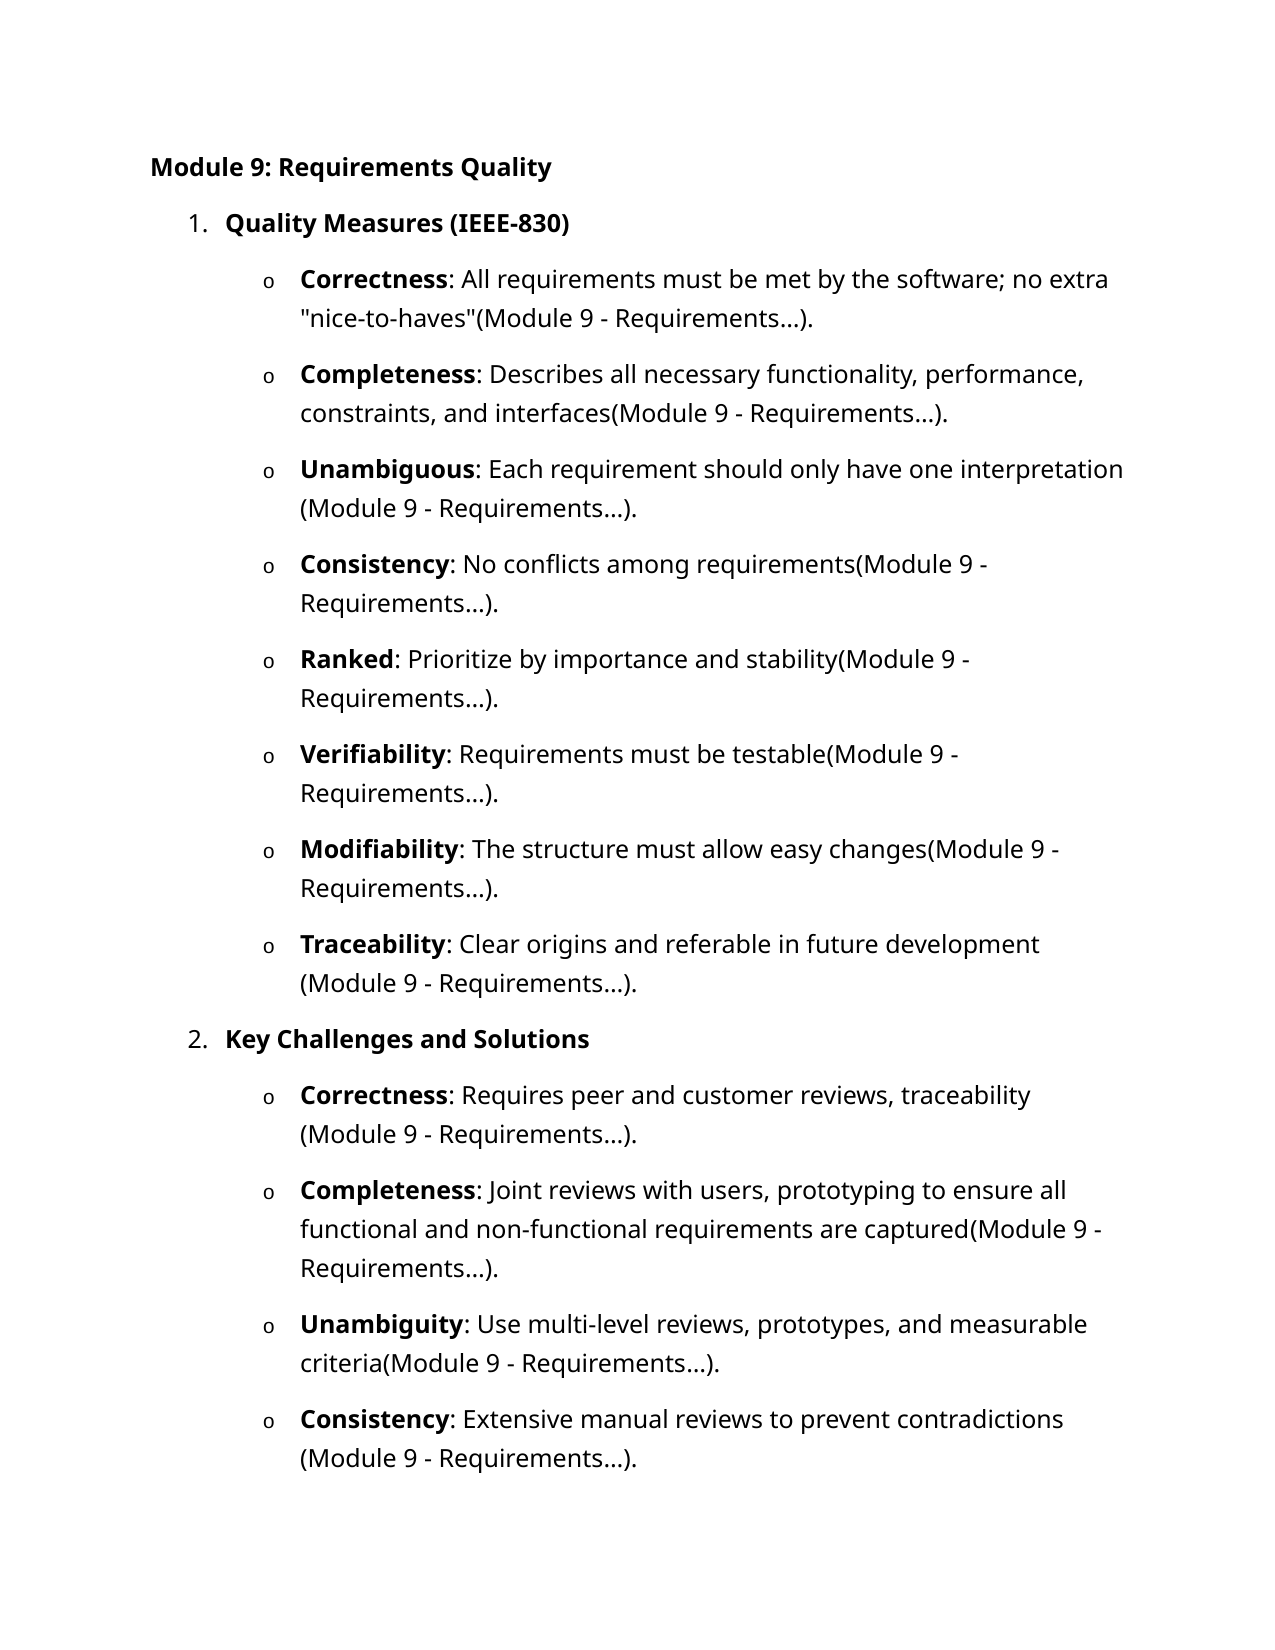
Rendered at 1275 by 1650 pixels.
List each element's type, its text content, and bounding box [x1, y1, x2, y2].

list Traceability: Clear origins and referable in future development​(Module 9 - Requirements…). [262, 927, 1125, 1000]
list Key Challenges and Solutions [187, 1022, 1125, 1056]
list Modifiability: The structure must allow easy changes​(Module 9 - Requirements…). [262, 832, 1125, 905]
list Correctness: Requires peer and customer reviews, traceability​(Module 9 - Requirements…). [262, 1077, 1125, 1151]
text Module 9: Requirements Quality [150, 150, 1125, 184]
list Unambiguity: Use multi-level reviews, prototypes, and measurable criteria​(Module 9 - Requirements…). [262, 1307, 1125, 1380]
list Completeness: Describes all necessary functionality, performance, constraints, and interfaces​(Module 9 - Requirements…). [262, 357, 1125, 430]
list Correctness: All requirements must be met by the software; no extra "nice-to-haves"​(Module 9 - Requirements…). [262, 262, 1125, 335]
list Consistency: No conflicts among requirements​(Module 9 - Requirements…). [262, 547, 1125, 620]
list Unambiguous: Each requirement should only have one interpretation​(Module 9 - Requirements…). [262, 452, 1125, 525]
list Completeness: Joint reviews with users, prototyping to ensure all functional and non-functional requirements are captured​(Module 9 - Requirements…). [262, 1172, 1125, 1285]
list Ranked: Prioritize by importance and stability​(Module 9 - Requirements…). [262, 642, 1125, 715]
list Verifiability: Requirements must be testable​(Module 9 - Requirements…). [262, 737, 1125, 810]
list Consistency: Extensive manual reviews to prevent contradictions​(Module 9 - Requirements…). [262, 1402, 1125, 1475]
list Quality Measures (IEEE-830) [187, 206, 1125, 240]
